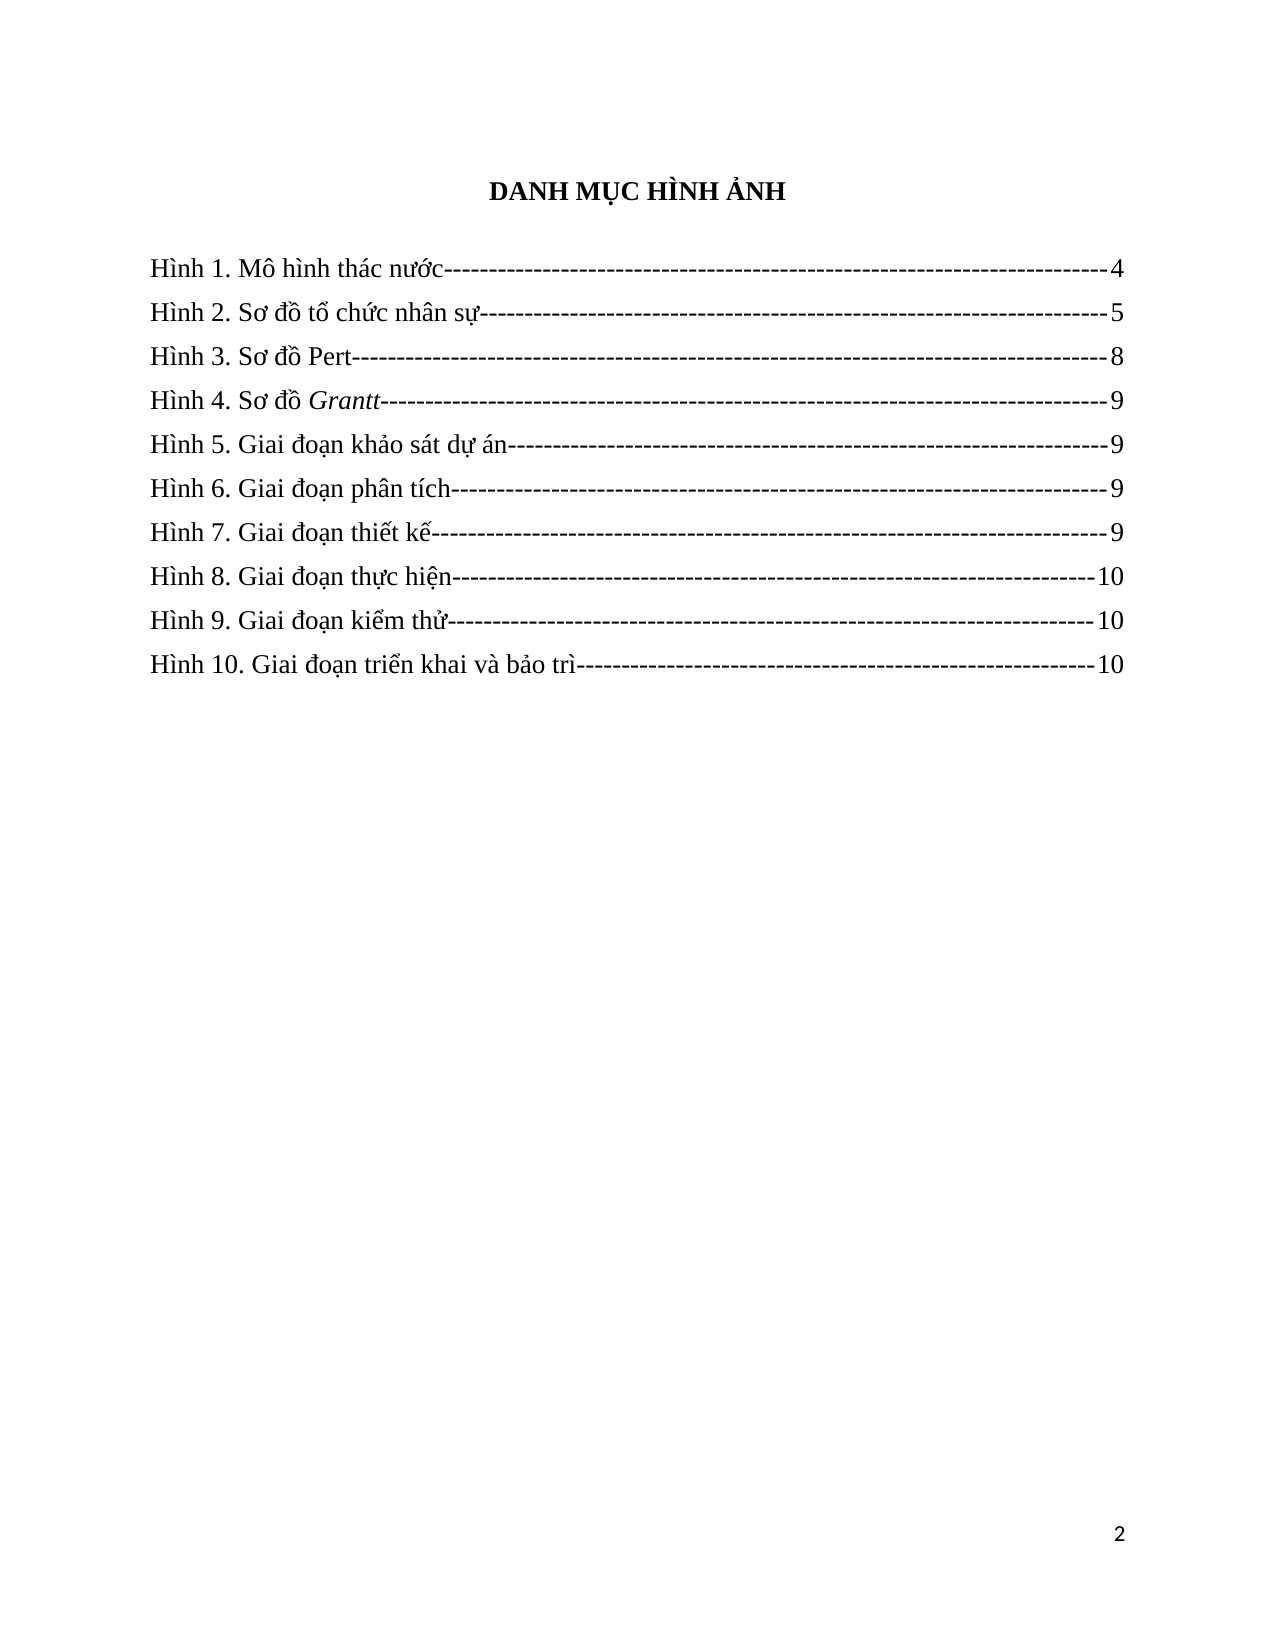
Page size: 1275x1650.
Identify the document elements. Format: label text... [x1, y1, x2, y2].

text Hình 8. Giai đoạn thực hiện 10 [150, 560, 1125, 591]
text Hình 1. Mô hình thác nước 4 [150, 252, 1125, 284]
subtitle DANH MỤC HÌNH ẢNH [150, 175, 1125, 206]
text Hình 3. Sơ đồ Pert 8 [150, 340, 1125, 372]
text Hình 10. Giai đoạn triển khai và bảo trì 10 [150, 648, 1125, 679]
text Hình 5. Giai đoạn khảo sát dự án 9 [150, 428, 1125, 459]
text Hình 9. Giai đoạn kiểm thử 10 [150, 604, 1125, 635]
text Hình 6. Giai đoạn phân tích 9 [150, 472, 1125, 503]
text Hình 2. Sơ đồ tổ chức nhân sự 5 [150, 296, 1125, 328]
text Hình 4. Sơ đồ Grantt 9 [150, 384, 1125, 416]
text Hình 7. Giai đoạn thiết kế 9 [150, 516, 1125, 547]
